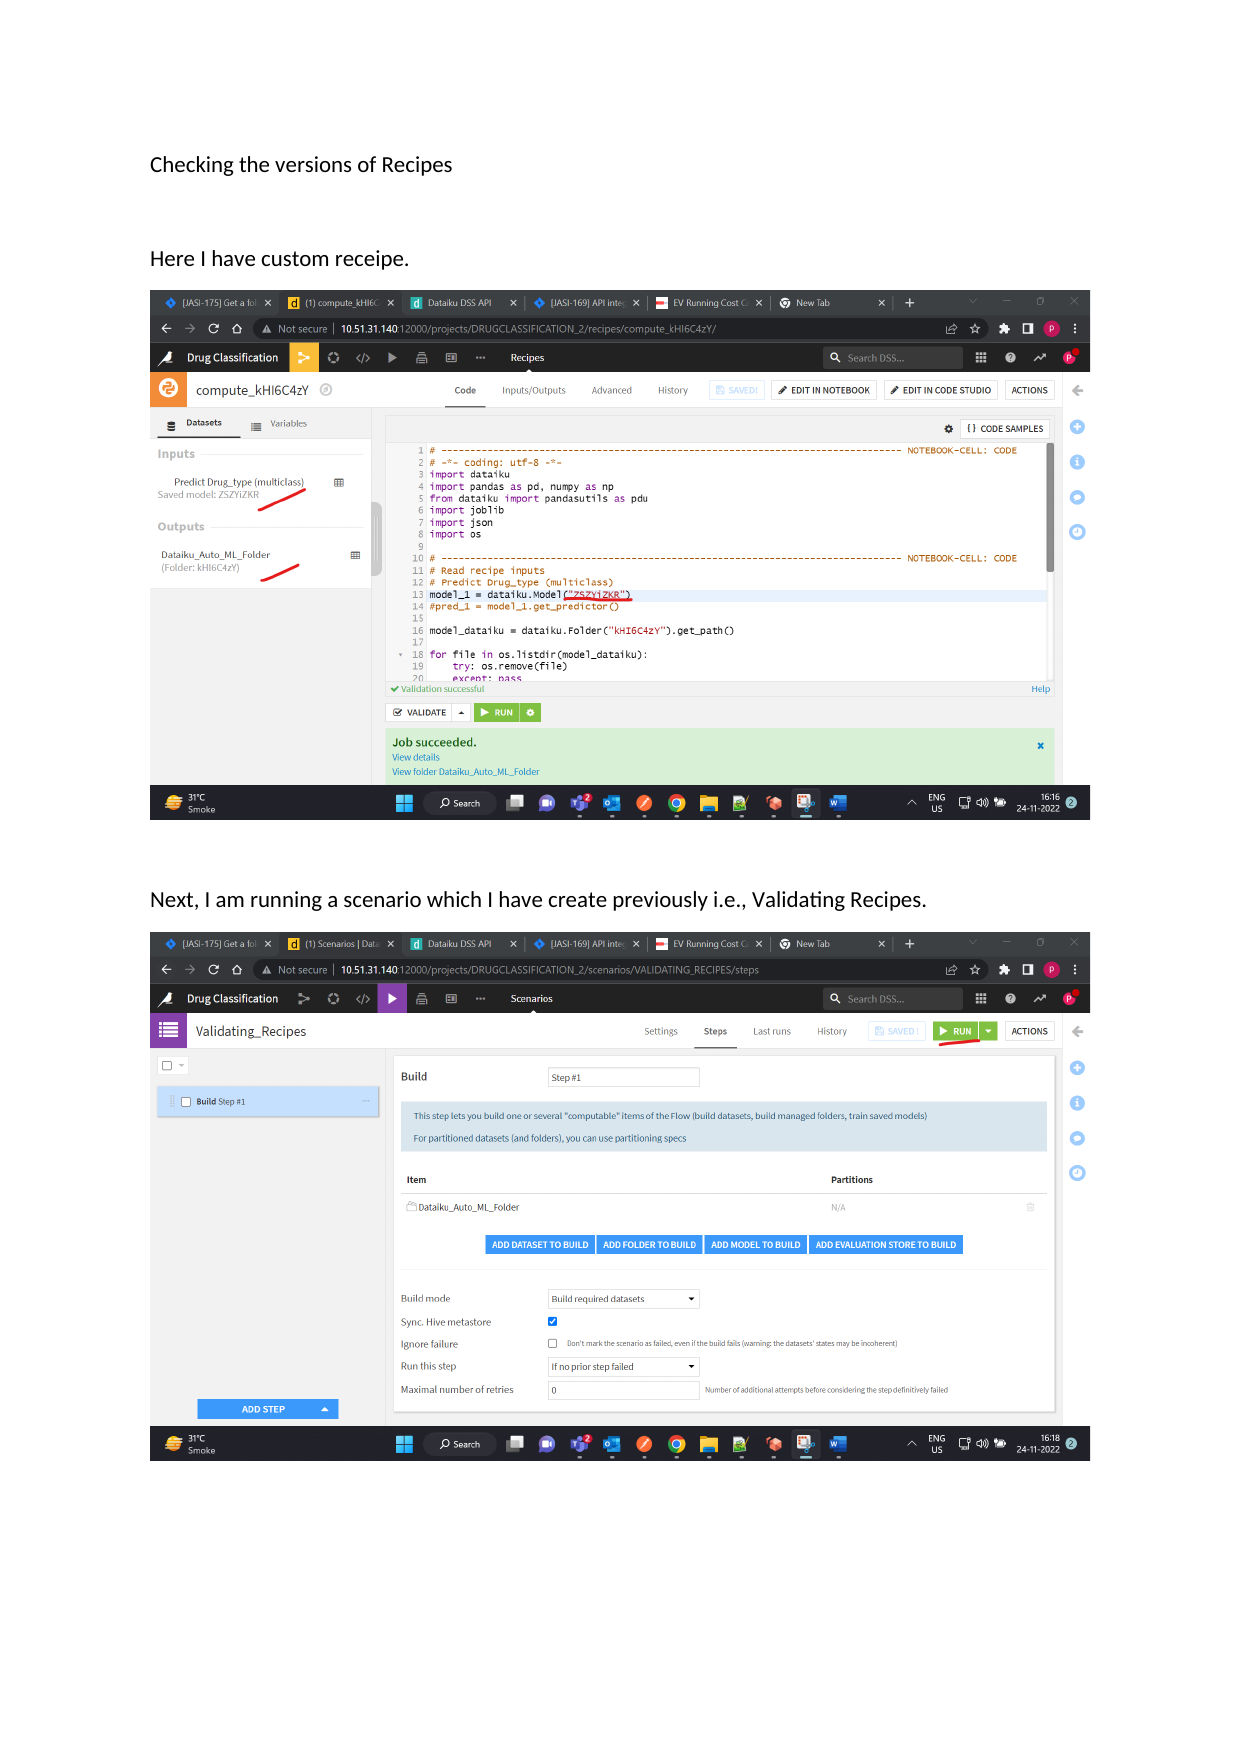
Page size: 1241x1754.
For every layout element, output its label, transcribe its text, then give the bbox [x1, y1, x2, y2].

picture [150, 290, 1091, 820]
text Here I have custom receipe. [150, 244, 1090, 272]
text Next, I am running a scenario which I have create previously i.e., Validating Recipes. [150, 885, 1090, 913]
text Checking the versions of Recipes [150, 150, 1090, 178]
picture [150, 932, 1091, 1461]
